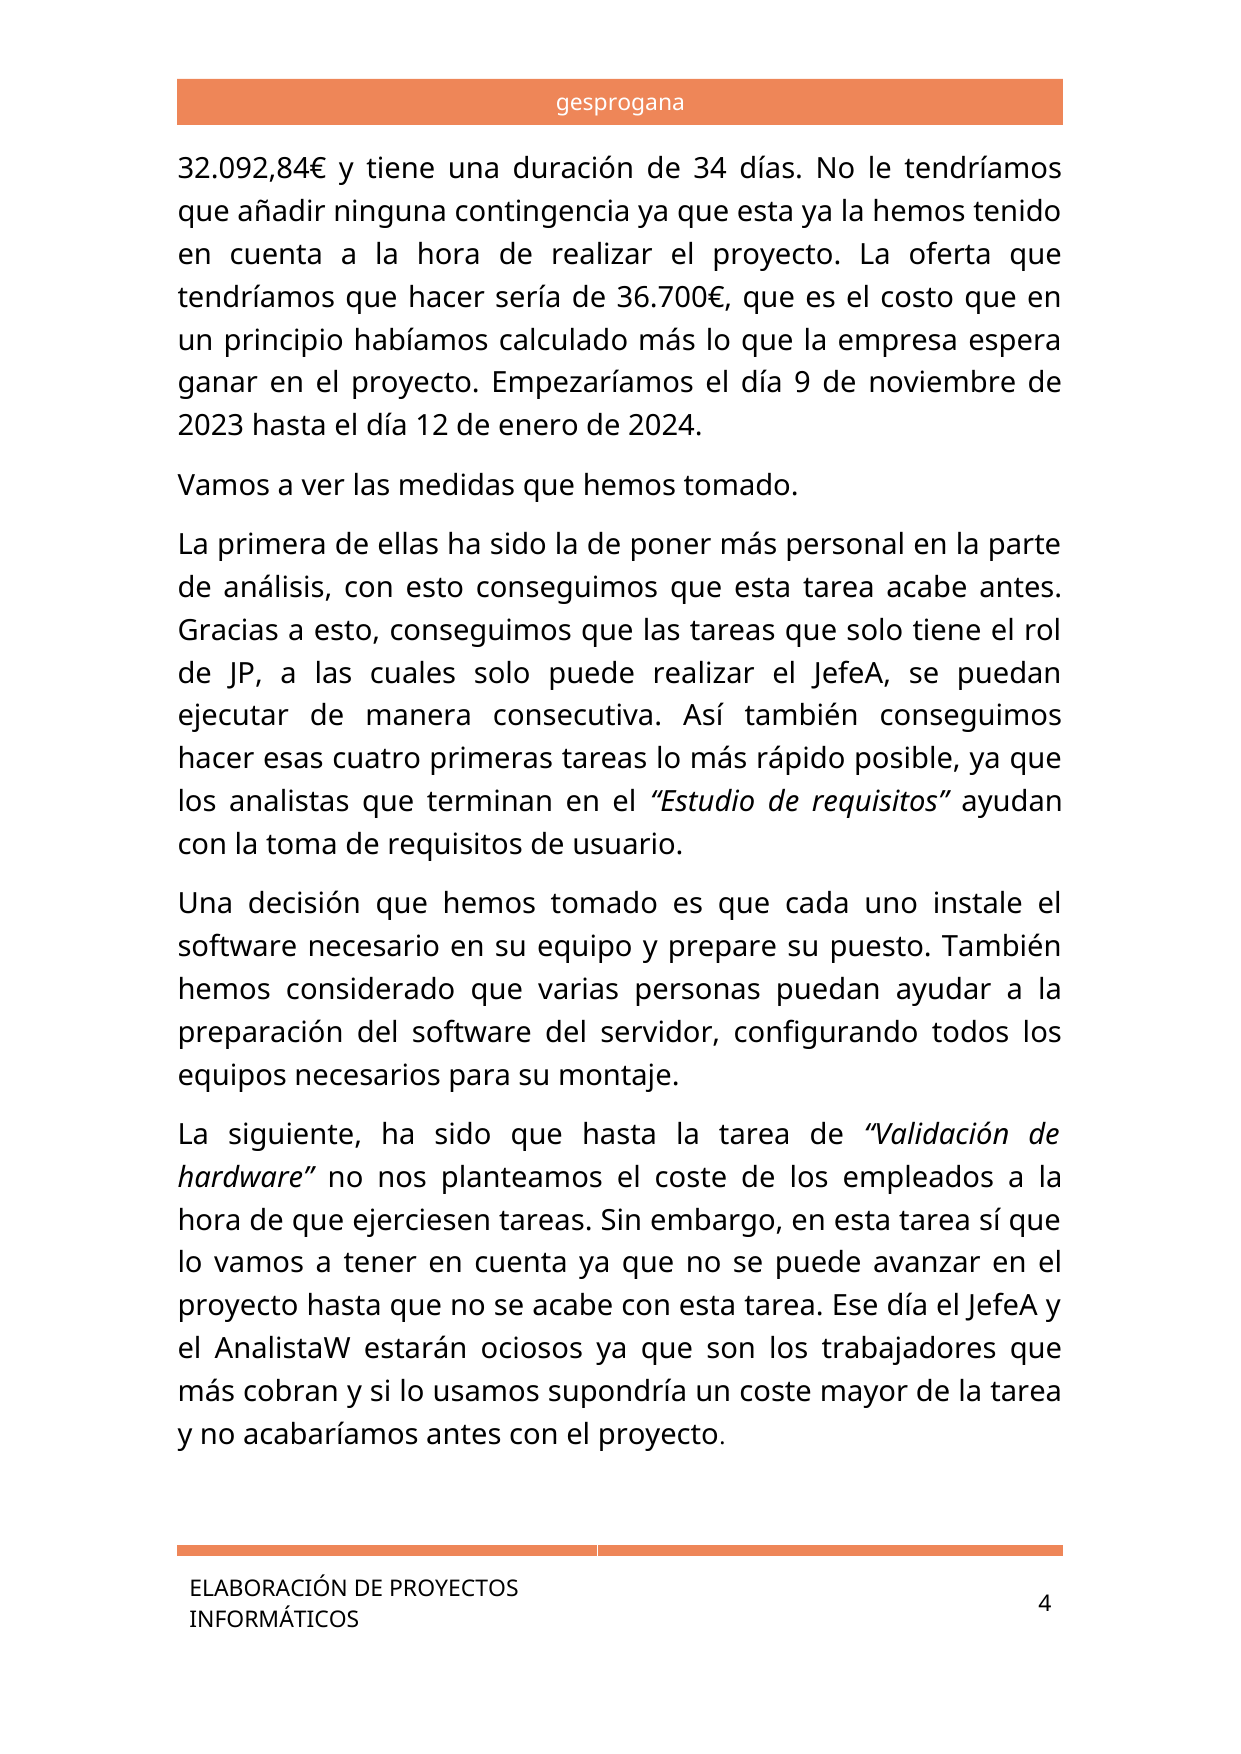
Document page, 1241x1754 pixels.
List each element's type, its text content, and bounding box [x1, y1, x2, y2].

text La primera de ellas ha sido la de poner más personal en la parte de análisis, con esto conseguimos que esta tarea acabe antes. Gracias a esto, conseguimos que las tareas que solo tiene el rol de JP, a las cuales solo puede realizar el JefeA, se puedan ejecutar de manera consecutiva. Así también conseguimos hacer esas cuatro primeras tareas lo más rápido posible, ya que los analistas que terminan en el “Estudio de requisitos” ayudan con la toma de requisitos de usuario. [177, 523, 1063, 863]
text La siguiente, ha sido que hasta la tarea de “Validación de hardware” no nos planteamos el coste de los empleados a la hora de que ejerciesen tareas. Sin embargo, en esta tarea sí que lo vamos a tener en cuenta ya que no se puede avanzar en el proyecto hasta que no se acabe con esta tarea. Ese día el JefeA y el AnalistaW estarán ociosos ya que son los trabajadores que más cobran y si lo usamos supondría un coste mayor de la tarea y no acabaríamos antes con el proyecto. [177, 1113, 1063, 1453]
text Vamos a ver las medidas que hemos tomado. [177, 464, 1063, 504]
text Una decisión que hemos tomado es que cada uno instale el software necesario en su equipo y prepare su puesto. También hemos considerado que varias personas puedan ayudar a la preparación del software del servidor, configurando todos los equipos necesarios para su montaje. [177, 883, 1063, 1093]
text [177, 148, 1063, 444]
